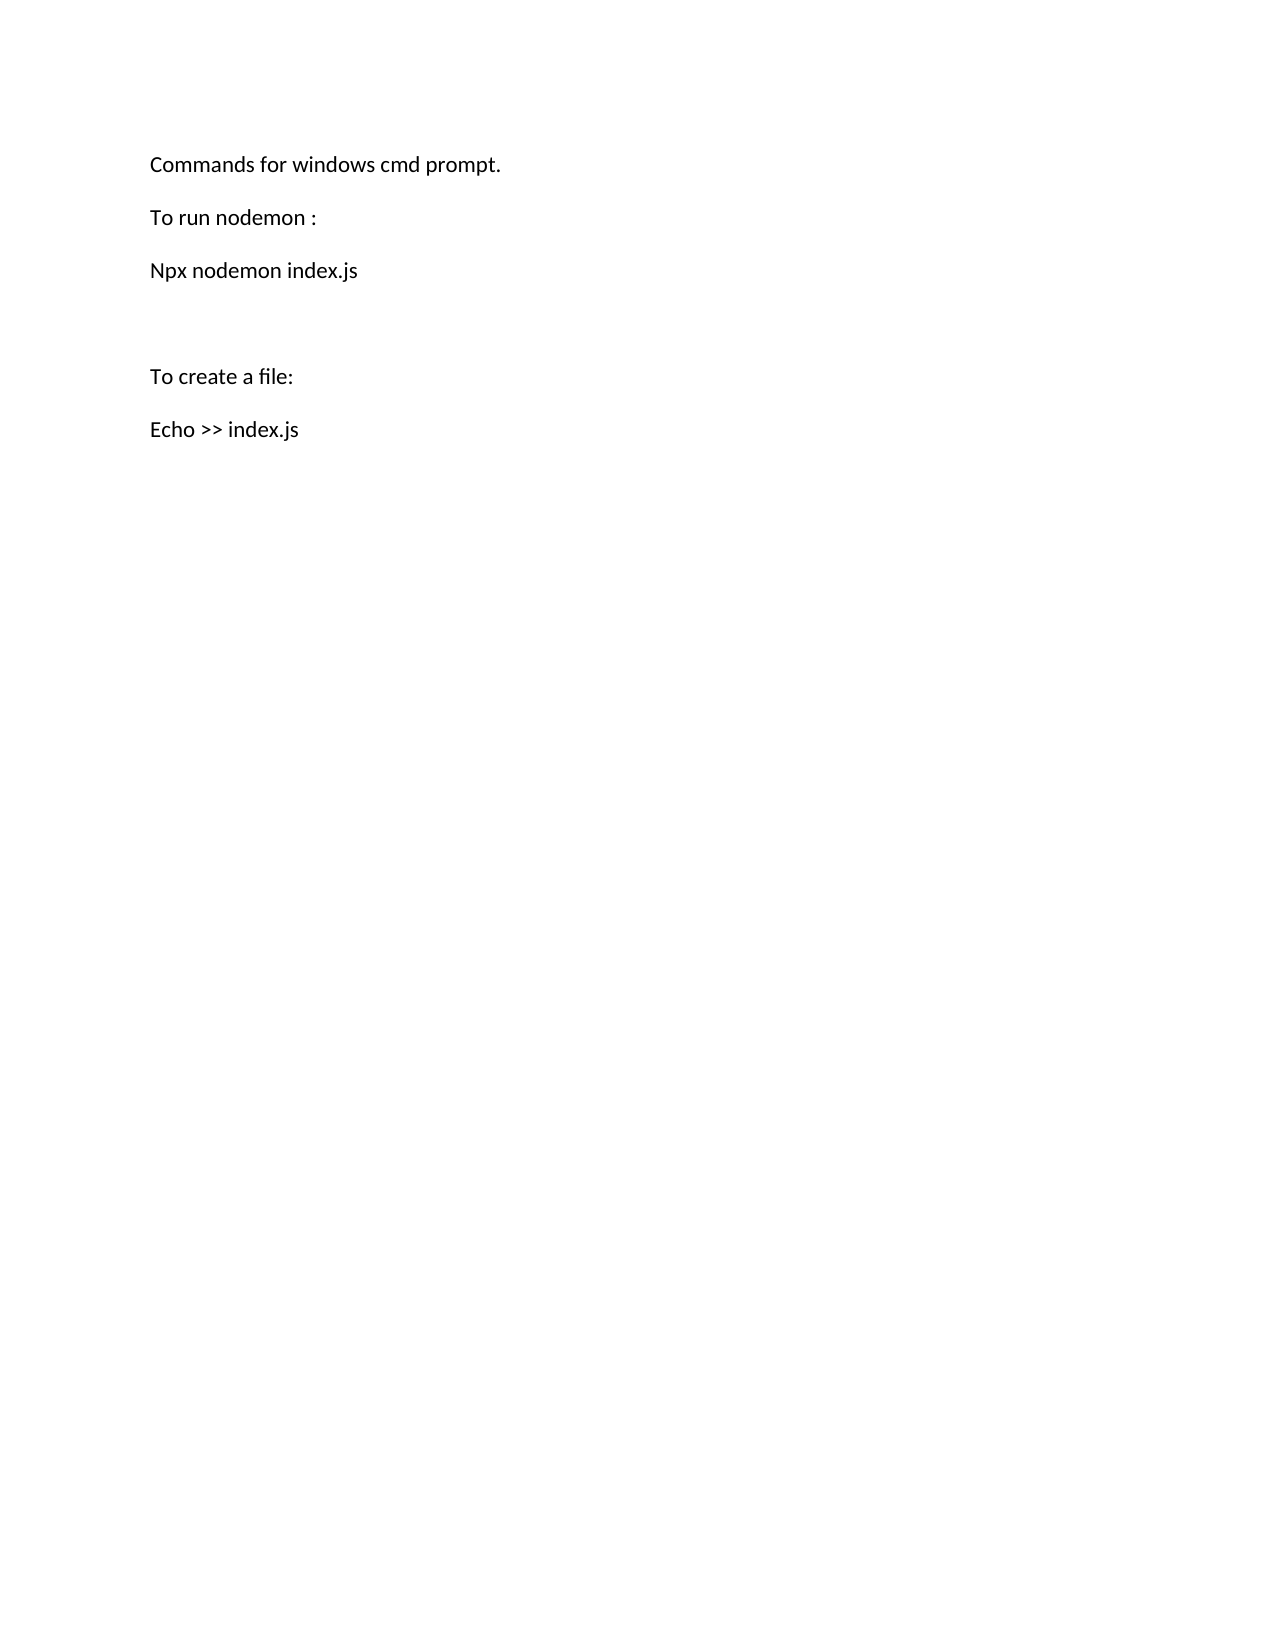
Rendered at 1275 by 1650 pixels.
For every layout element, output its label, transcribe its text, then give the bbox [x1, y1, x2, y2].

text To create a file: [150, 362, 1125, 390]
text Npx nodemon index.js [150, 256, 1125, 284]
text To run nodemon : [150, 203, 1125, 231]
text Commands for windows cmd prompt. [150, 150, 1125, 178]
text Echo >> index.js [150, 415, 1125, 443]
